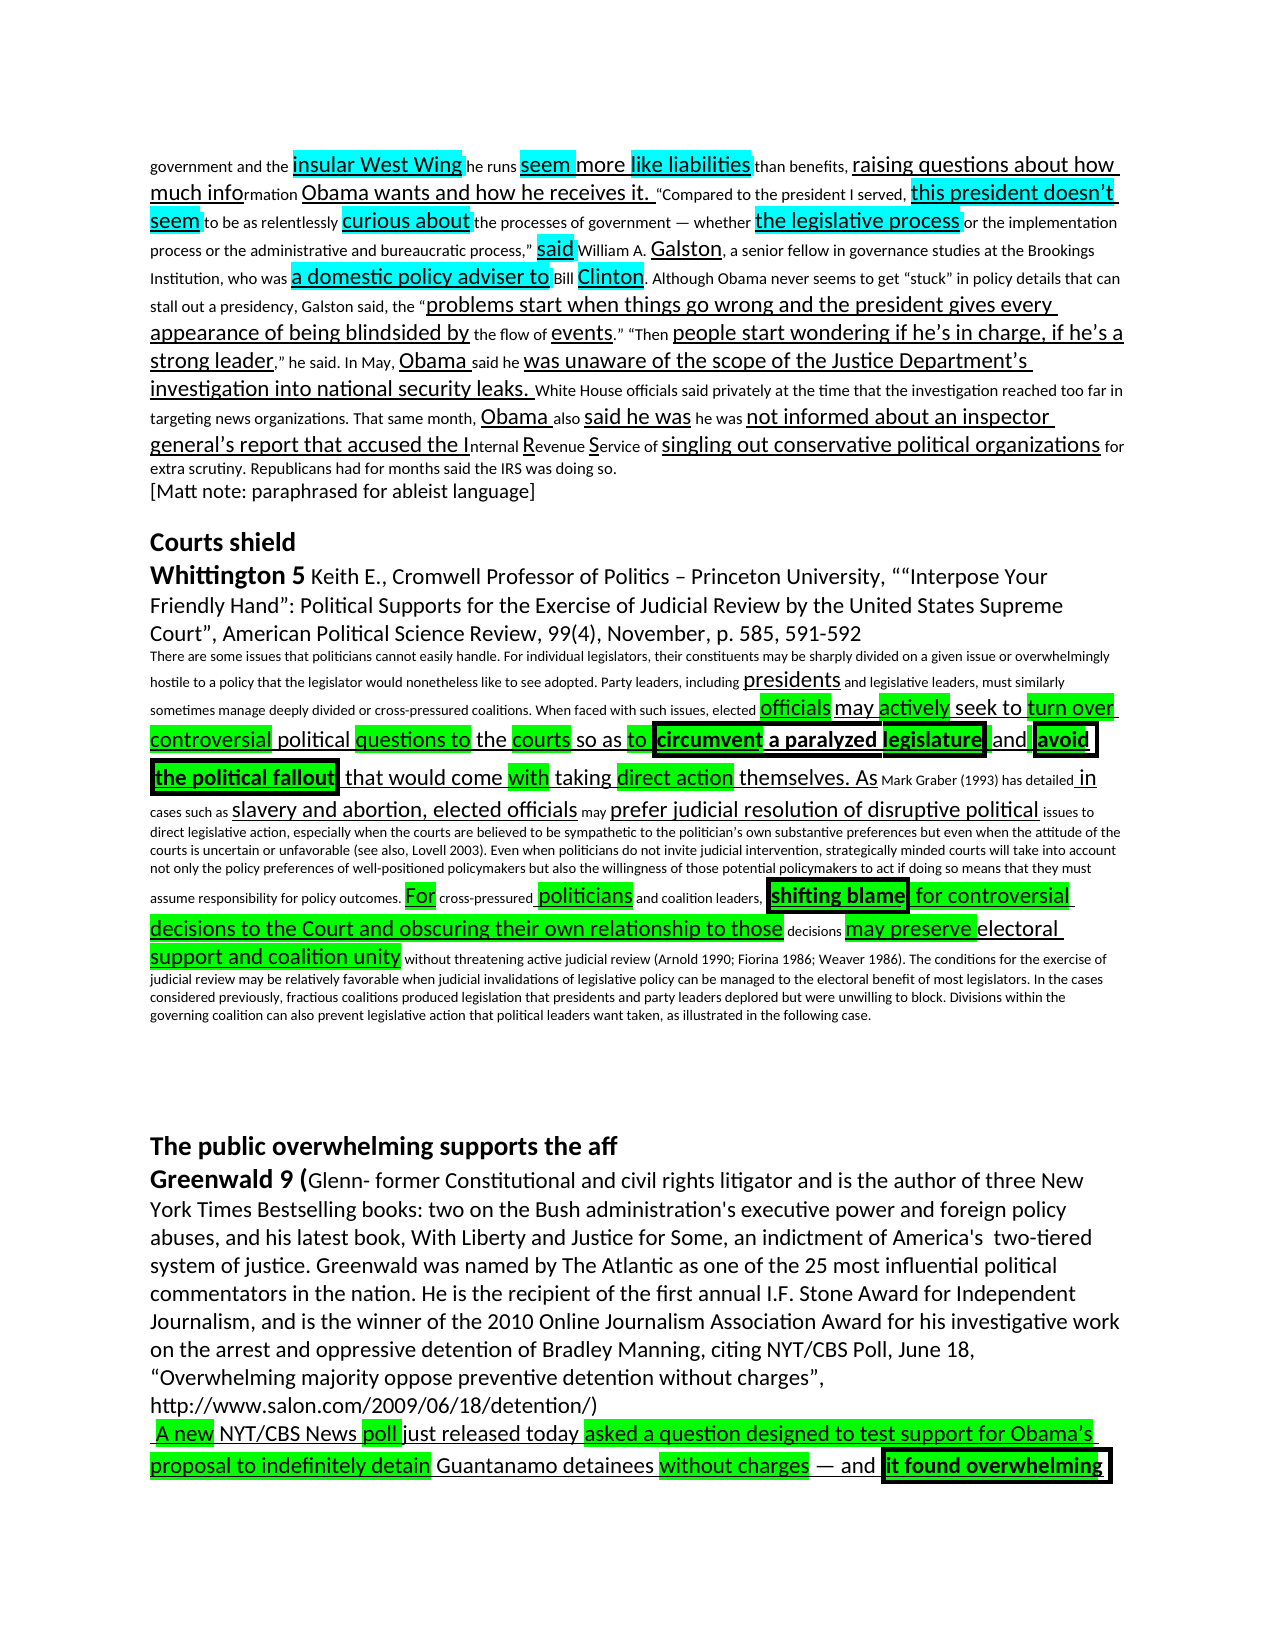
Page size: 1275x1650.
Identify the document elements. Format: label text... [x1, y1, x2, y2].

text [Matt note: paraphrased for ableist language] [150, 478, 1125, 504]
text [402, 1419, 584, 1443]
text Whittington 5 Keith E., Cromwell Professor of Politics – Princeton University, ““Interpose Your Friendly Hand”: Political Supports for the Exercise of Judicial Review by the United States Supreme Court”, American Political Science Review, 99(4), November, p. 585, 591-592 [150, 558, 1125, 647]
text There are some issues that politicians cannot easily handle. For individual legislators, their constituents may be sharply divided on a given issue or overwhelmingly hostile to a policy that the legislator would nonetheless like to see adopted. Party leaders, including presidents and legislative leaders, must similarly sometimes manage deeply divided or cross-pressured coalitions. When faced with such issues, elected officials may actively seek to turn over controversial political questions to the courts so as to circumvent a paralyzed legislature and avoid the political fallout that would come with taking direct action themselves. As Mark Graber (1993) has detailed in cases such as slavery and abortion, elected officials may prefer judicial resolution of disruptive political issues to direct legislative action, especially when the courts are believed to be sympathetic to the politician’s own substantive preferences but even when the attitude of the courts is uncertain or unfavorable (see also, Lovell 2003). Even when politicians do not invite judicial intervention, strategically minded courts will take into account not only the policy preferences of well-positioned policymakers but also the willingness of those potential policymakers to act if doing so means that they must assume responsibility for policy outcomes. For cross-pressured politicians and coalition leaders, shifting blame for controversial decisions to the Court and obscuring their own relationship to those decisions may preserve electoral support and coalition unity without threatening active judicial review (Arnold 1990; Fiorina 1986; Weaver 1986). The conditions for the exercise of judicial review may be relatively favorable when judicial invalidations of legislative policy can be managed to the electoral benefit of most legislators. In the cases considered previously, fractious coalitions produced legislation that presidents and party leaders deplored but were unwilling to block. Divisions within the governing coalition can also prevent legislative action that political leaders want taken, as illustrated in the following case. [150, 647, 1125, 1024]
subtitle Courts shield [150, 525, 1125, 558]
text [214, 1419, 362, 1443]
text Greenwald 9 (Glenn- former Constitutional and civil rights litigator and is the author of three New York Times Bestselling books: two on the Bush administration's executive power and foreign policy abuses, and his latest book, With Liberty and Justice for Some, an indictment of America's two-tiered system of justice. Greenwald was named by The Atlantic as one of the 25 most influential political commentators in the nation. He is the recipient of the first annual I.F. Stone Award for Independent Journalism, and is the winner of the 2010 Online Journalism Association Award for his investigative work on the arrest and oppressive detention of Bradley Manning, citing NYT/CBS Poll, June 18, “Overwhelming majority oppose preventive detention without charges”, http://www.salon.com/2009/06/18/detention/) [150, 1162, 1125, 1419]
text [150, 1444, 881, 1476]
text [150, 150, 1125, 478]
subtitle The public overwhelming supports the aff [150, 1129, 1125, 1162]
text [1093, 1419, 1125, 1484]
